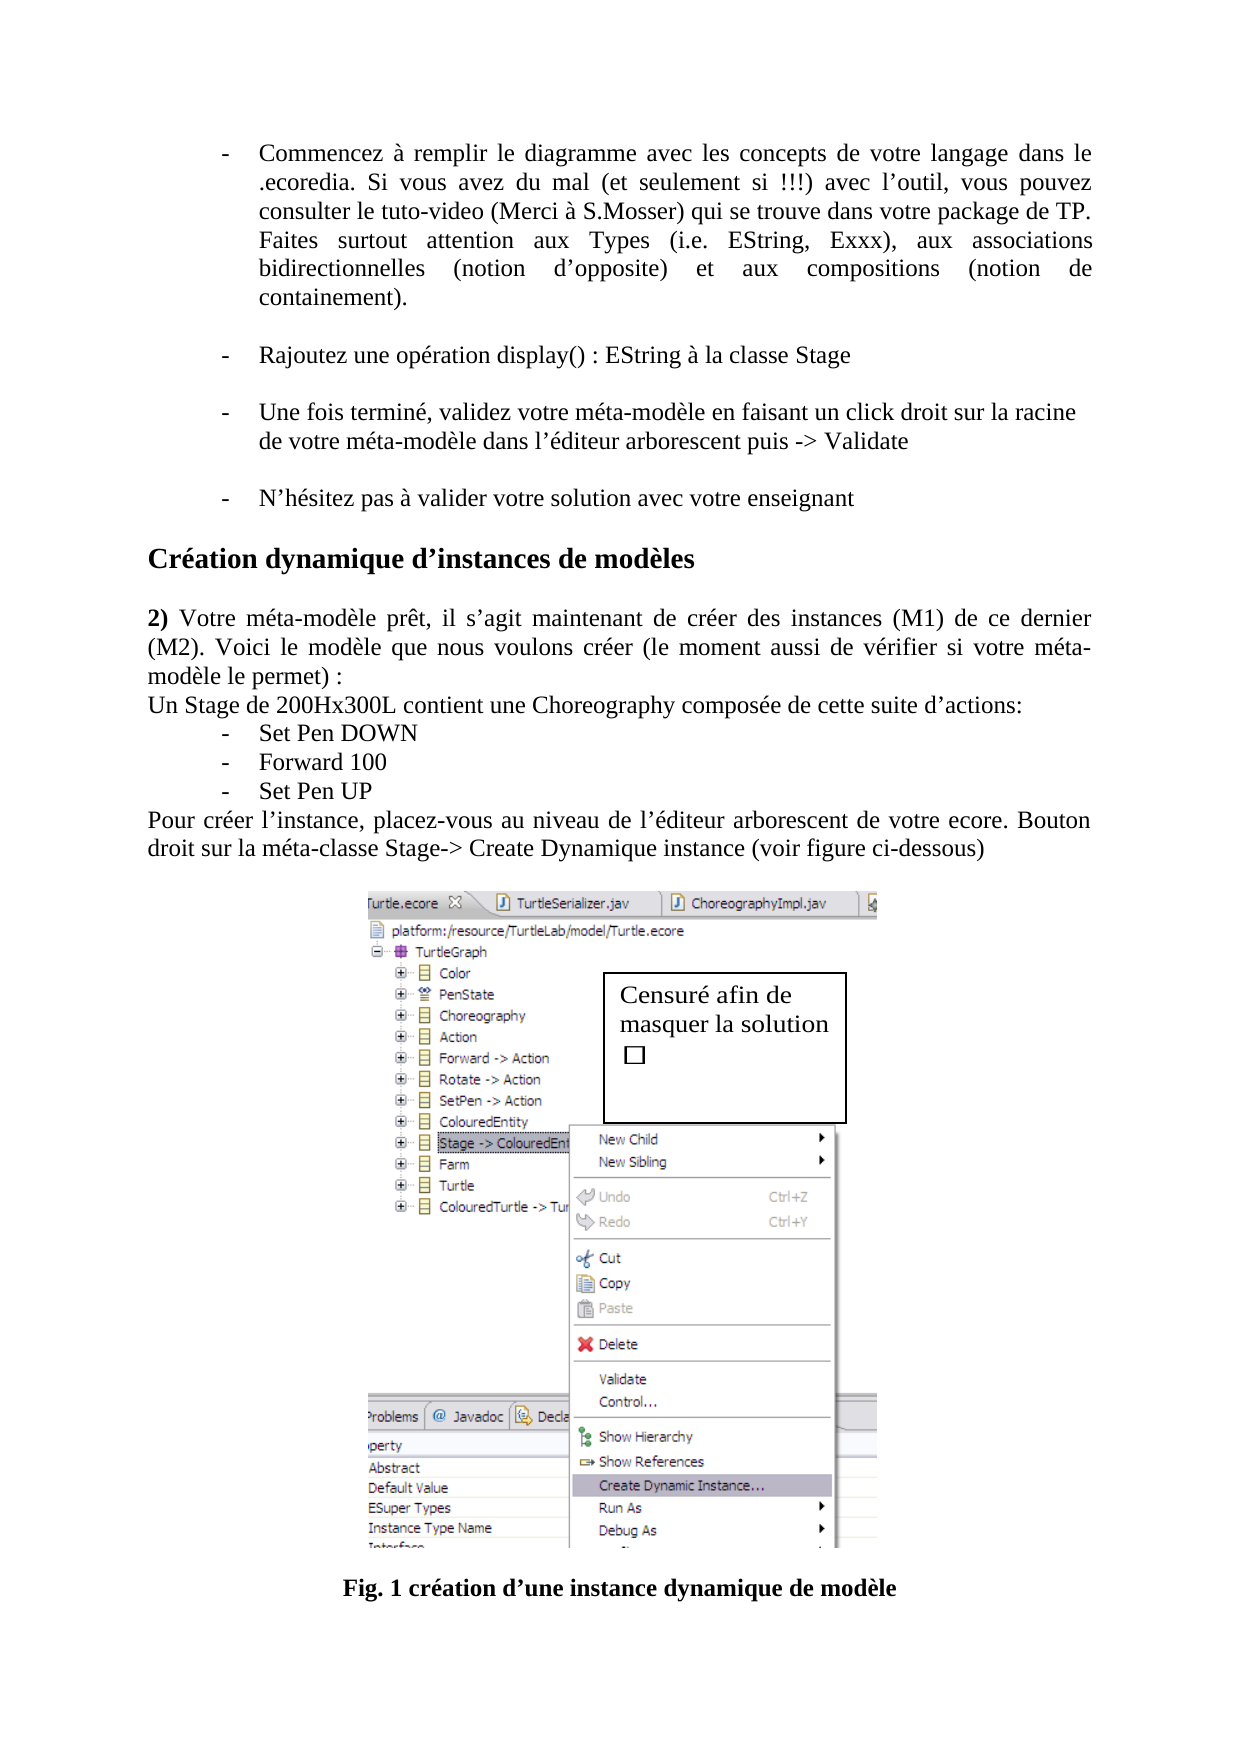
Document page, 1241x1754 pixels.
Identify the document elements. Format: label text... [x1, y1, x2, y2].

picture [368, 891, 877, 1548]
list Rajoutez une opération display() : EString à la classe Stage [221, 340, 1105, 368]
text Pour créer l’instance, placez-vous au niveau de l’éditeur arborescent de votre ecore. Bouton droit sur la méta-classe Stage-> Create Dynamique instance (voir figure ci-dessous) [147, 805, 1092, 862]
list Forward 100 [221, 747, 1105, 776]
list Votre méta-modèle prêt, il s’agit maintenant de créer des instances (M1) de ce dernier (M2). Voici le modèle que nous voulons créer (le moment aussi de vérifier si votre méta- modèle le permet) : [147, 603, 1093, 690]
text .ecoredia. Si vous avez du mal (et seulement si !!!) avec l’outil, vous pouvez consulter le tuto-video (Merci à S.Mosser) qui se trouve dans votre package de TP. Faites surtout attention aux Types (i.e. EString, Exxx), aux associations bidirectionnelles (notion d’opposite) et aux compositions (notion de containement). [258, 167, 1093, 311]
text Un Stage de 200Hx300L contient une Choreography composée de cette suite d’actions: [147, 690, 1105, 718]
subtitle Fig. 1 création d’une instance dynamique de modèle [343, 1573, 1105, 1601]
list Set Pen UP [221, 776, 1105, 805]
list N’hésitez pas à valider votre solution avec votre enseignant [221, 483, 1105, 512]
list Une fois terminé, validez votre méta-modèle en faisant un click droit sur la racine de votre méta-modèle dans l’éditeur arborescent puis -> Validate [221, 397, 1093, 454]
subtitle Création dynamique d’instances de modèles [147, 541, 1105, 575]
list Set Pen DOWN [221, 718, 1105, 747]
list Commencez à remplir le diagramme avec les concepts de votre langage dans le [221, 138, 1105, 167]
